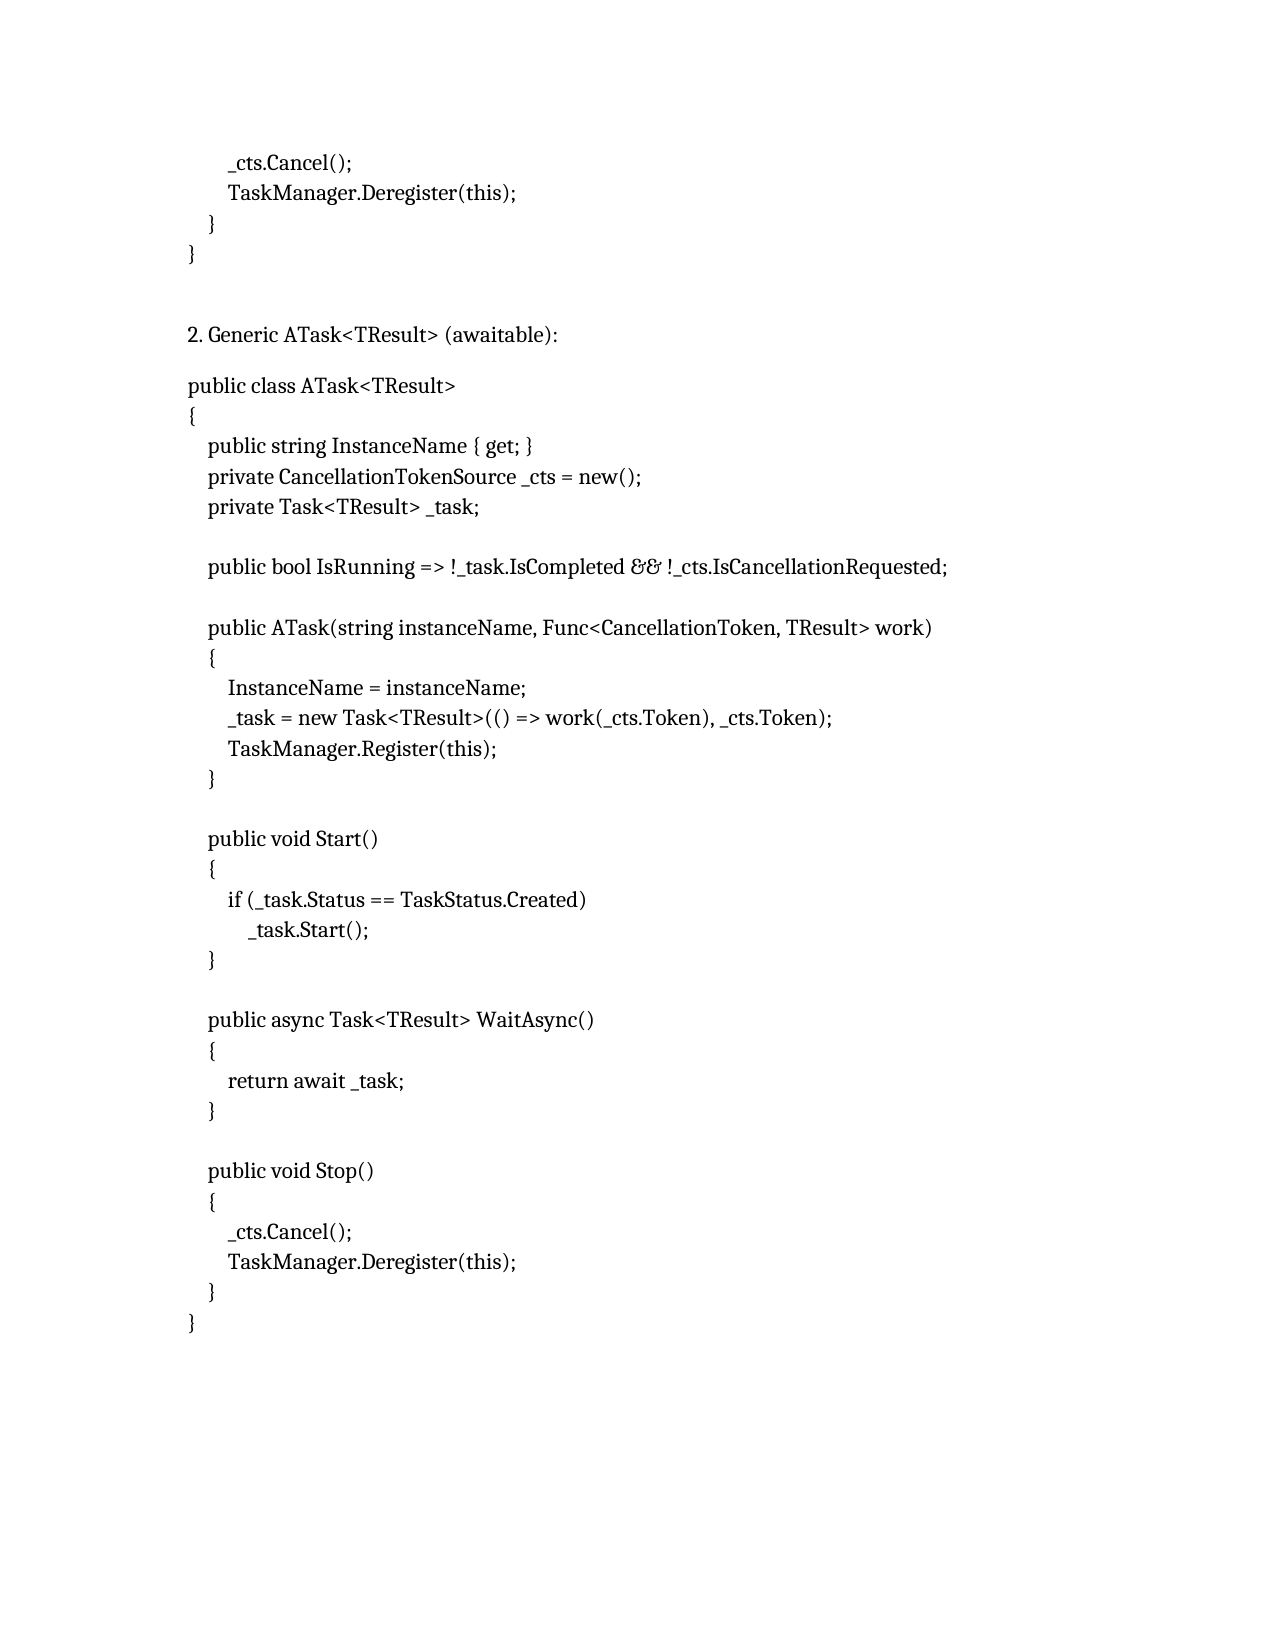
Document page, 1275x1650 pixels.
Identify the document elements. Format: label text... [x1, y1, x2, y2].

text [187, 150, 1087, 297]
text public class ATask<TResult> { public string InstanceName { get; } private CancellationTokenSource _cts = new(); private Task<TResult> _task; public bool IsRunning => !_task.IsCompleted && !_cts.IsCancellationRequested; public ATask(string instanceName, Func<CancellationToken, TResult> work) { InstanceName = instanceName; _task = new Task<TResult>(() => work(_cts.Token), _cts.Token); TaskManager.Register(this); } public void Start() { if (_task.Status == TaskStatus.Created) _task.Start(); } public async Task<TResult> WaitAsync() { return await _task; } public void Stop() { _cts.Cancel(); TaskManager.Deregister(this); } } [187, 373, 1087, 1366]
text 2. Generic ATask<TResult> (awaitable): [187, 322, 1087, 348]
